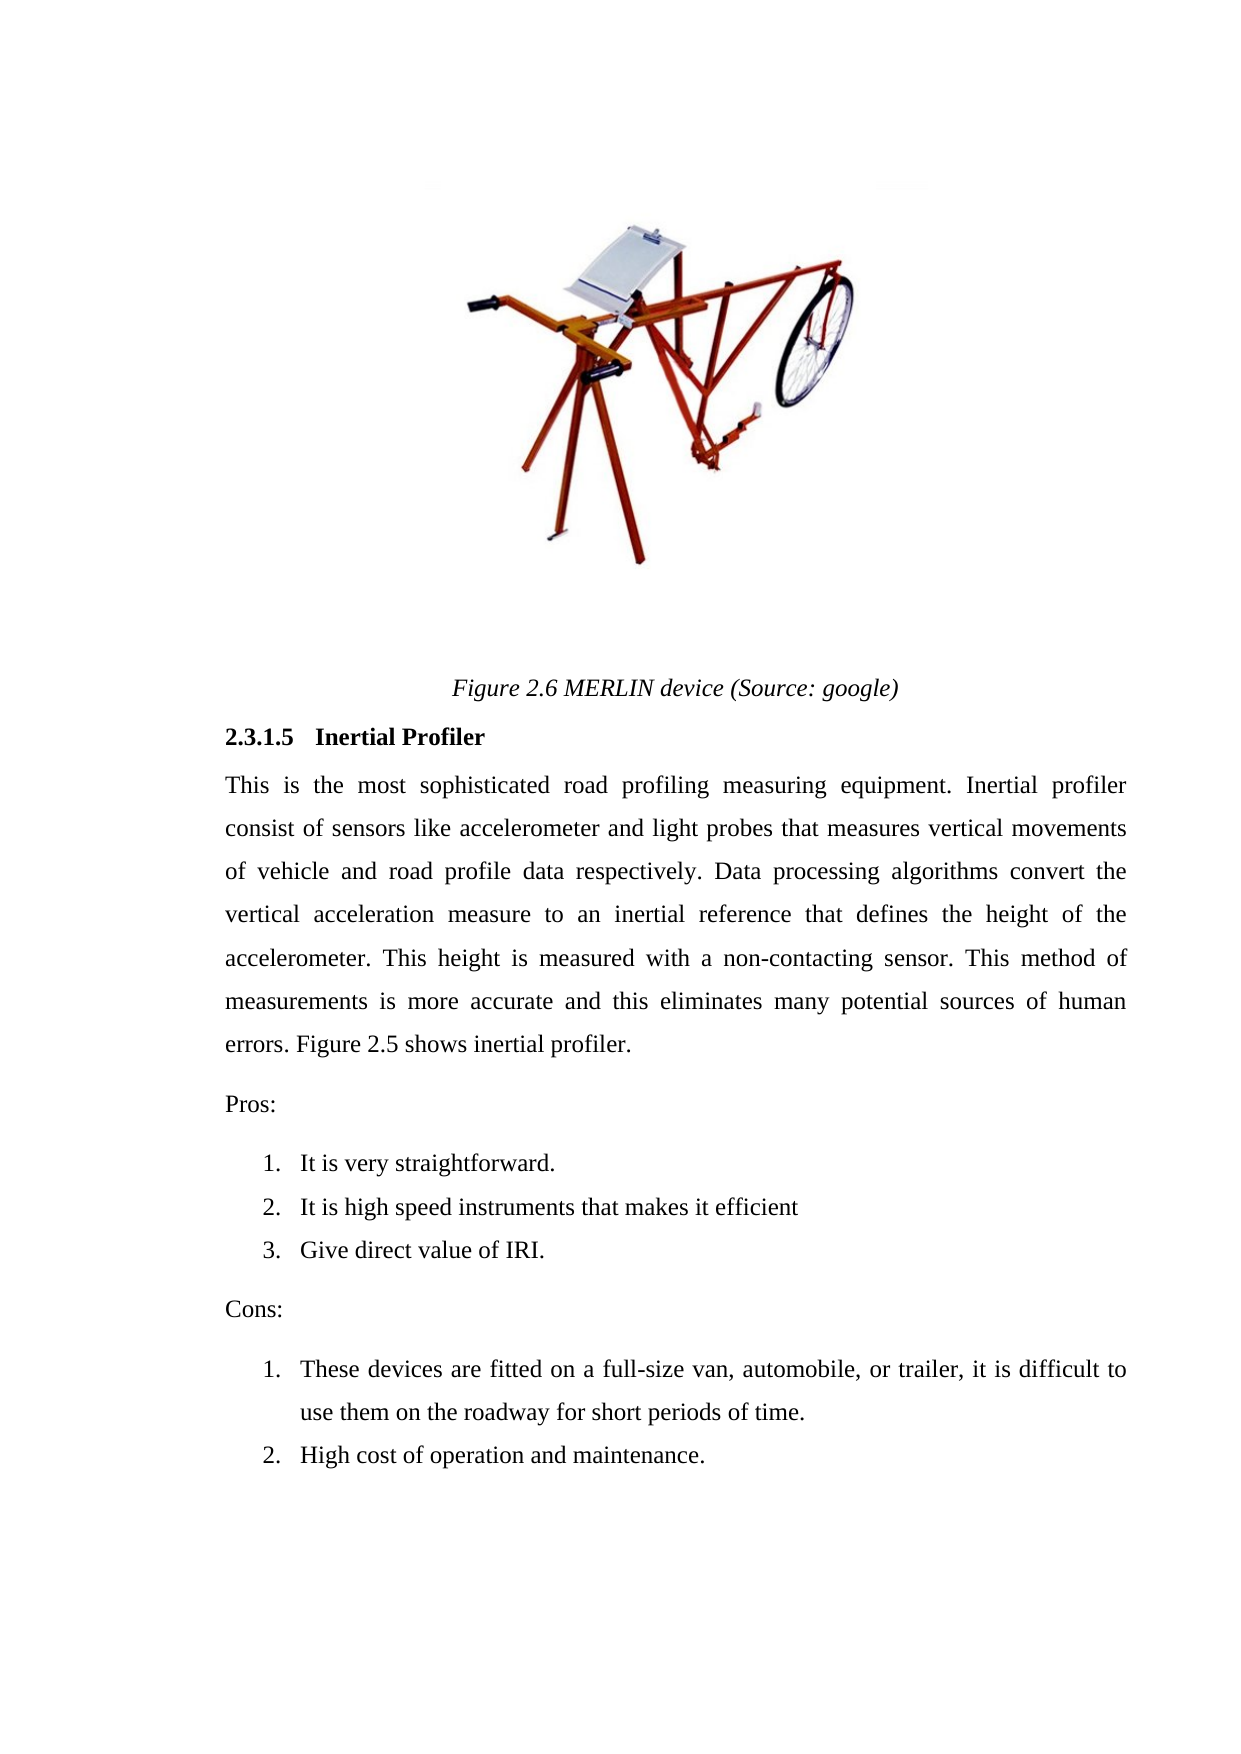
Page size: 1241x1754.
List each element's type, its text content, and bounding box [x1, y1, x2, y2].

list These devices are fitted on a full-size van, automobile, or trailer, it is difficult to use them on the roadway for short periods of time. [262, 1354, 1128, 1426]
list It is very straightforward. [262, 1148, 1128, 1177]
picture [424, 150, 929, 654]
list It is high speed instruments that makes it efficient [262, 1192, 1128, 1220]
text This is the most sophisticated road profiling measuring equipment. Inertial profiler consist of sensors like accelerometer and light probes that measures vertical movements of vehicle and road profile data respectively. Data processing algorithms convert the vertical acceleration measure to an inertial reference that defines the height of the accelerometer. This height is measured with a non-contacting sensor. This method of measurements is more accurate and this eliminates many potential sources of human errors. Figure 2.5 shows inertial profiler. [225, 770, 1128, 1058]
text Pros: [225, 1089, 1128, 1117]
text Cons: [225, 1294, 1128, 1323]
subtitle Inertial Profiler [225, 722, 1128, 751]
list Give direct value of IRI. [262, 1235, 1128, 1263]
list High cost of operation and maintenance. [262, 1441, 1128, 1469]
